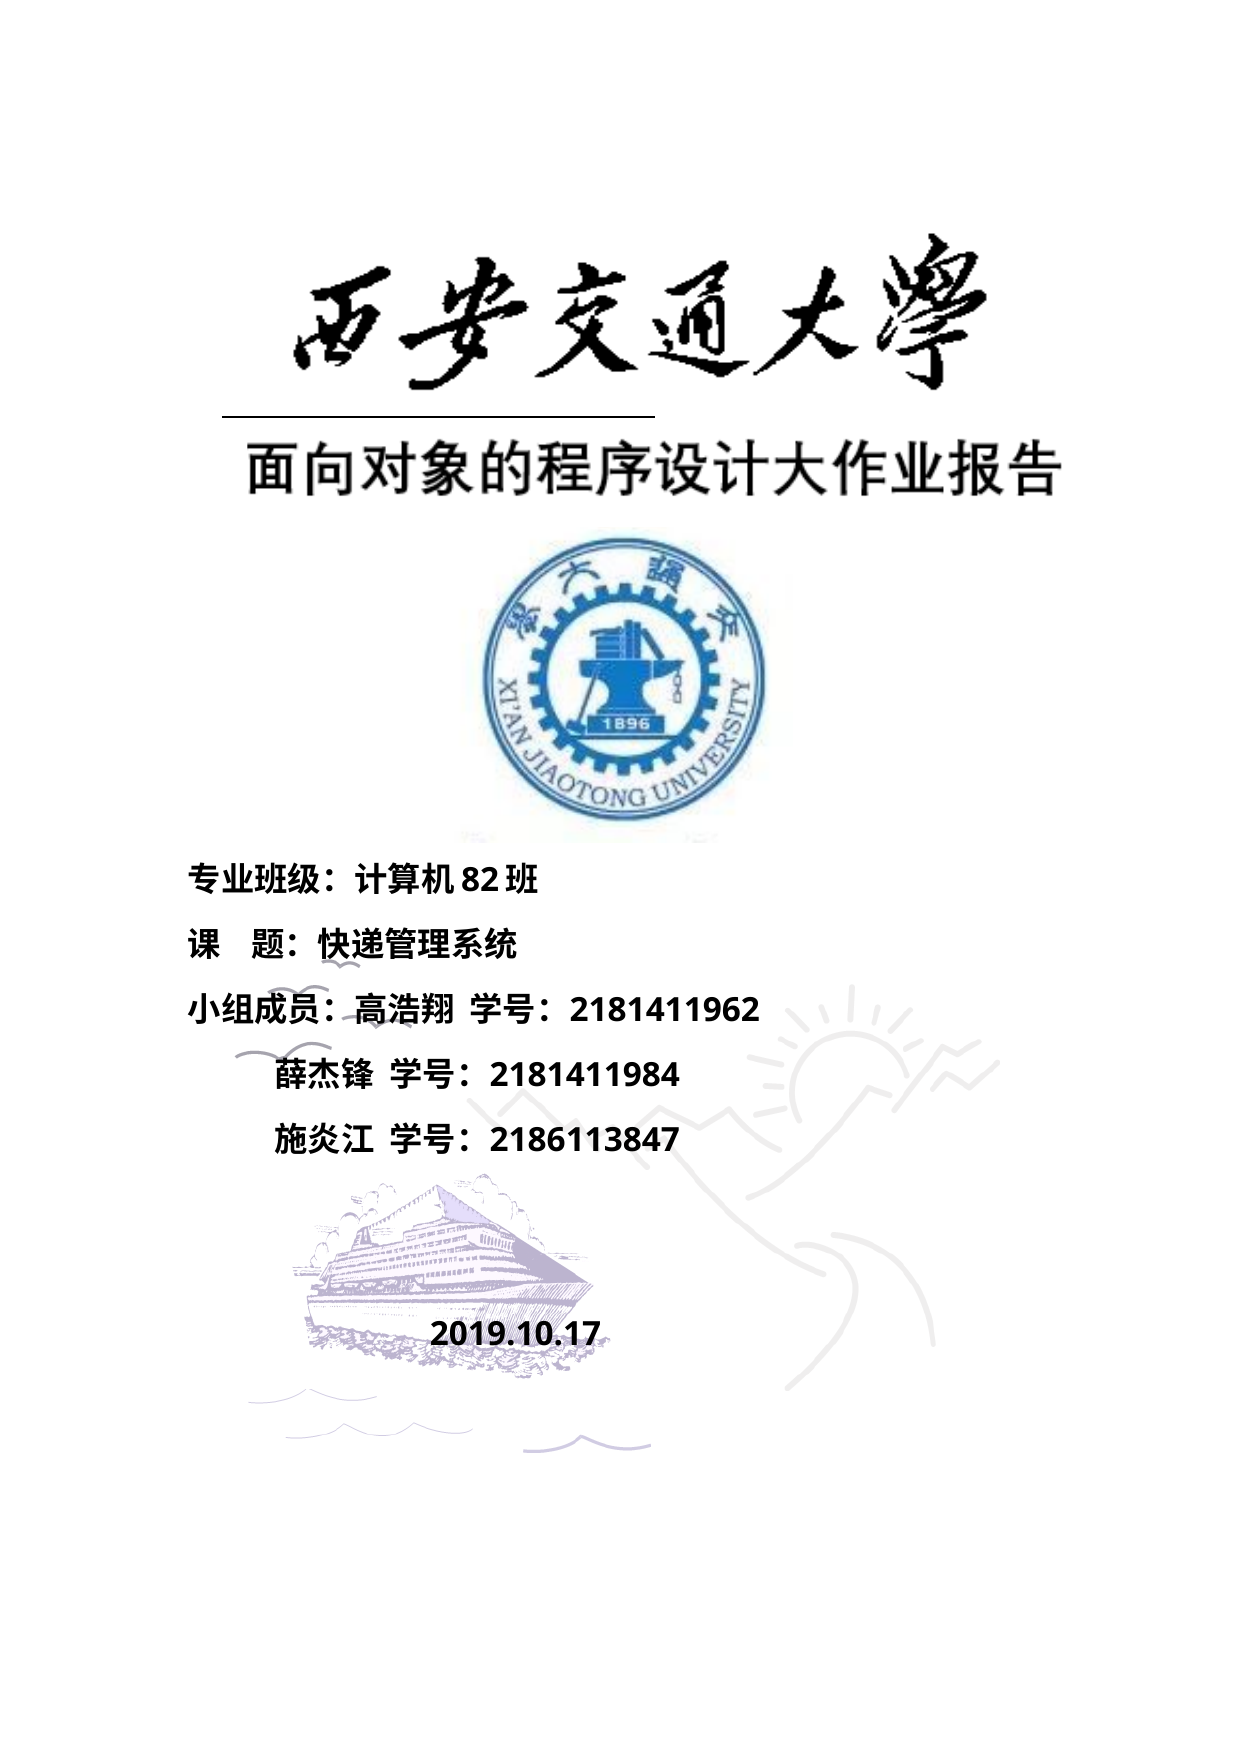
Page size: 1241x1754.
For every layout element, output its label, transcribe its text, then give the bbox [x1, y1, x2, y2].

text 专业班级：计算机82班 [187, 844, 1053, 909]
picture [187, 1169, 1053, 1299]
text 薛杰锋 学号：2181411984 [187, 1039, 1053, 1104]
picture [247, 437, 1064, 507]
text 施炎江 学号：2186113847 [187, 1104, 1053, 1169]
text 课 题：快递管理系统 [187, 909, 1053, 974]
text 小组成员：高浩翔 学号：2181411962 [187, 974, 1053, 1039]
picture [187, 1364, 1053, 1465]
picture [447, 527, 793, 843]
text 2019.10.17 [187, 1299, 1053, 1364]
